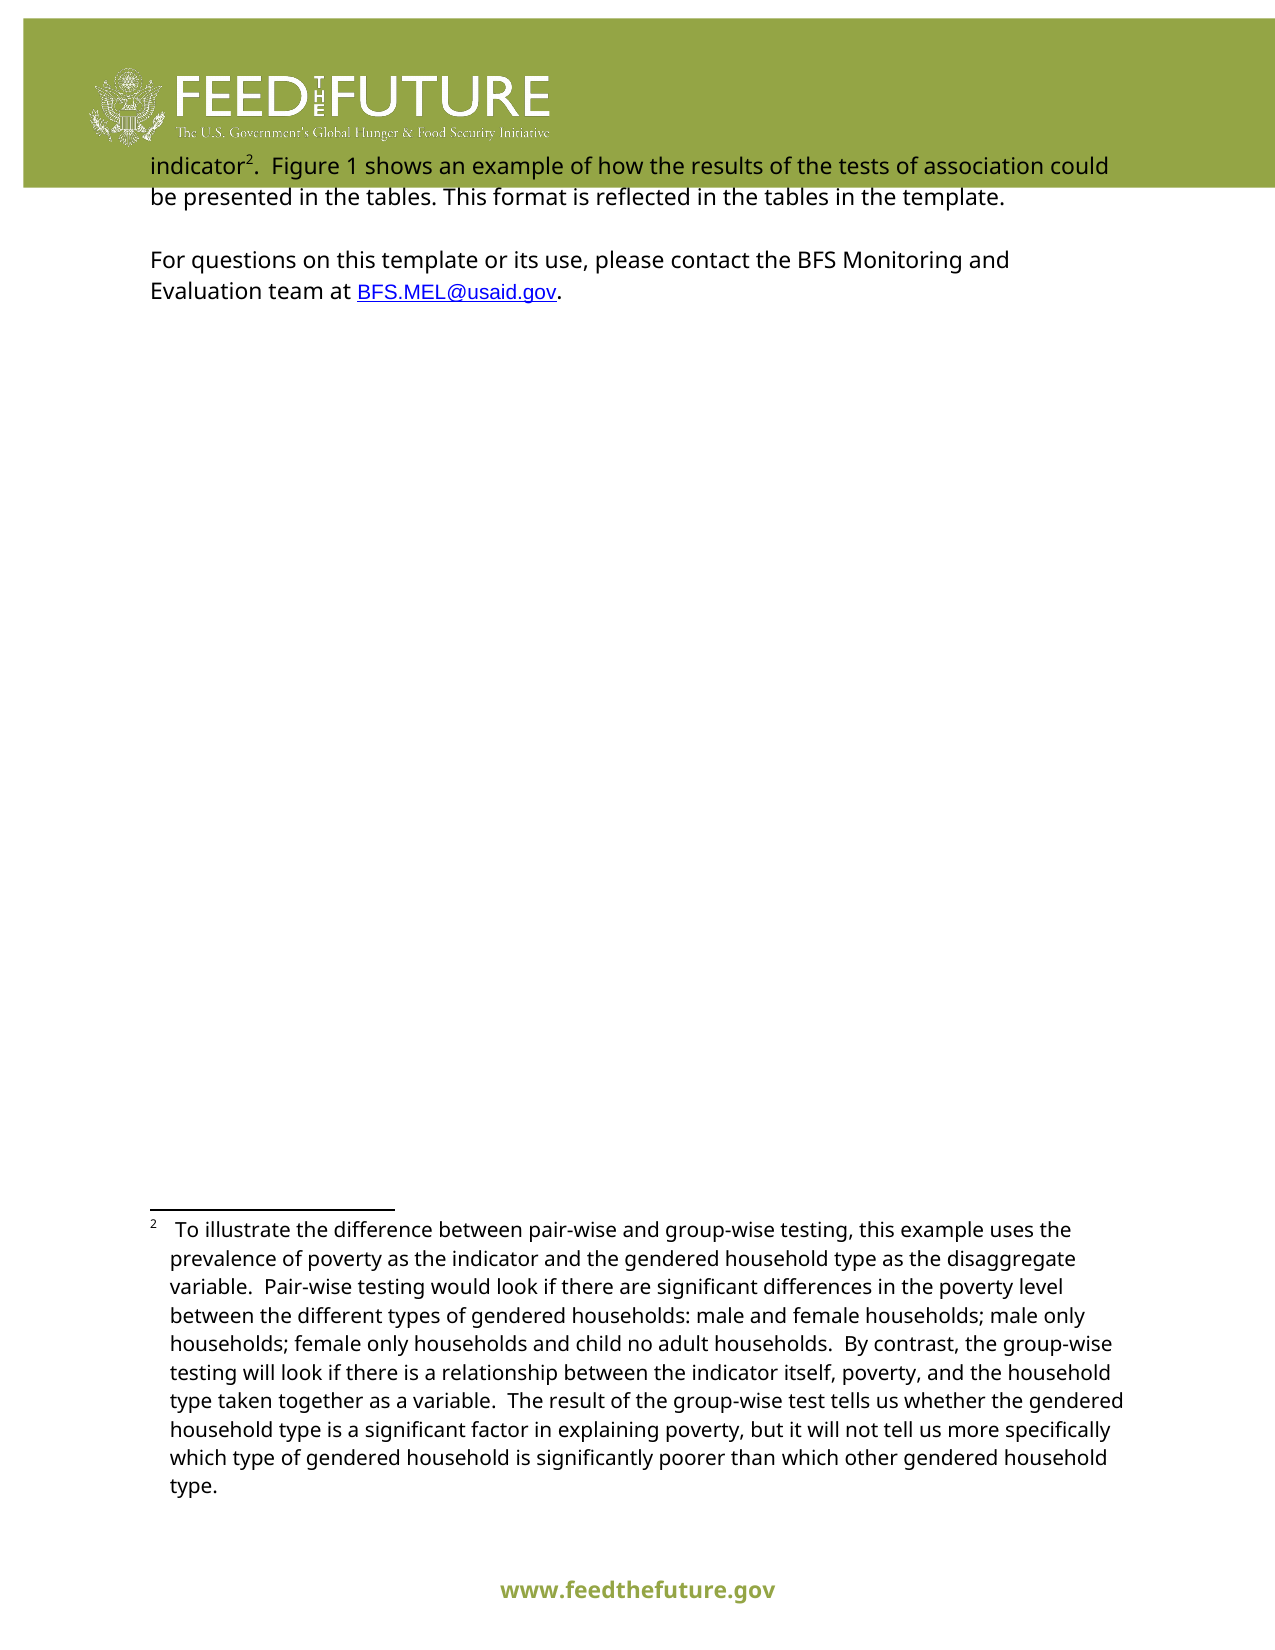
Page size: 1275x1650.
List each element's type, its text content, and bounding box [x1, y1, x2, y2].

text For questions on this template or its use, please contact the BFS Monitoring and Evaluation team at BFS.MEL@usaid.gov. [150, 244, 1125, 306]
picture [87, 42, 552, 171]
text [150, 150, 1125, 212]
